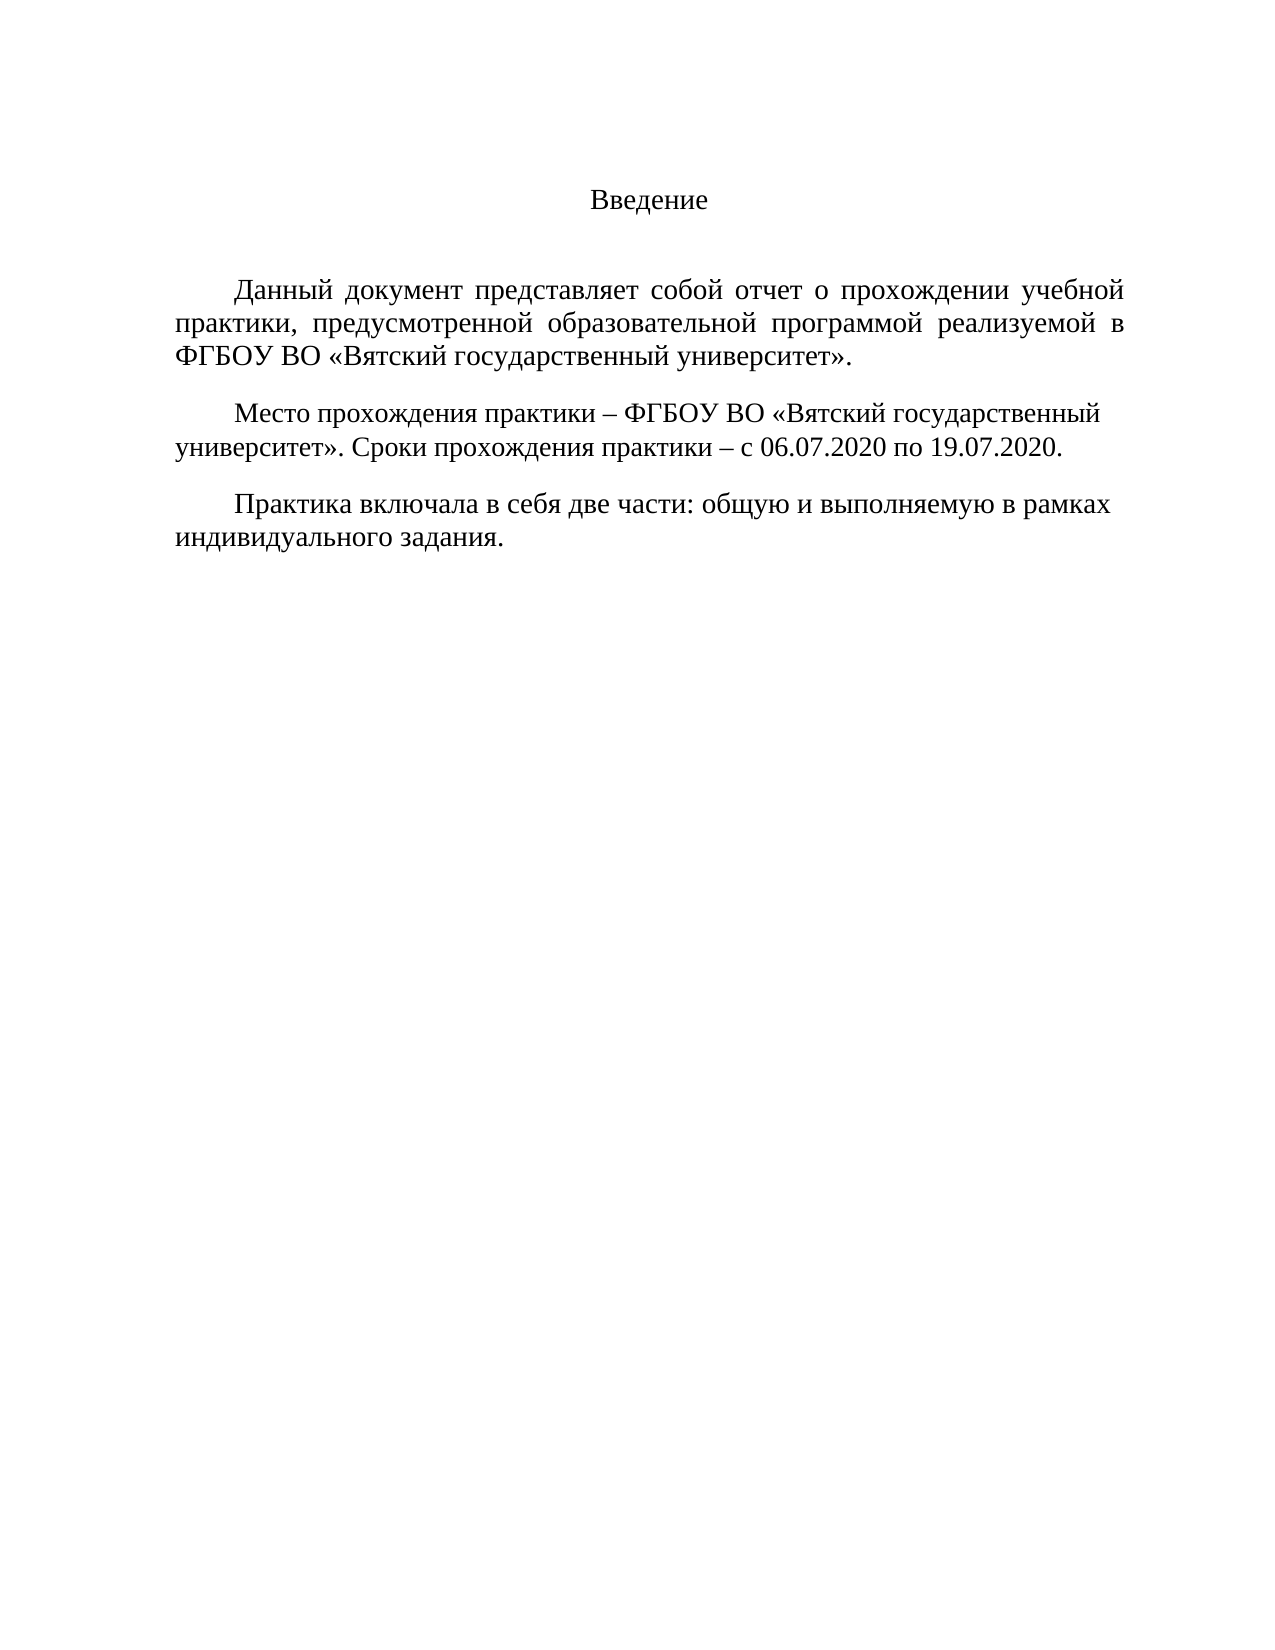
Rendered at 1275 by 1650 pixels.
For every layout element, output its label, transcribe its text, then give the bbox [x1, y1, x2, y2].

text Практика включала в себя две части: общую и выполняемую в рамках индивидуального задания. [175, 487, 1125, 553]
text Введение [150, 182, 1148, 216]
text Место прохождения практики – ФГБОУ ВО «Вятский государственный университет». Сроки прохождения практики – с 06.07.2020 по 19.07.2020. [175, 396, 1123, 462]
text Данный документ представляет собой отчет о прохождении учебной практики, предусмотренной образовательной программой реализуемой в ФГБОУ ВО «Вятский государственный университет». [175, 273, 1125, 372]
